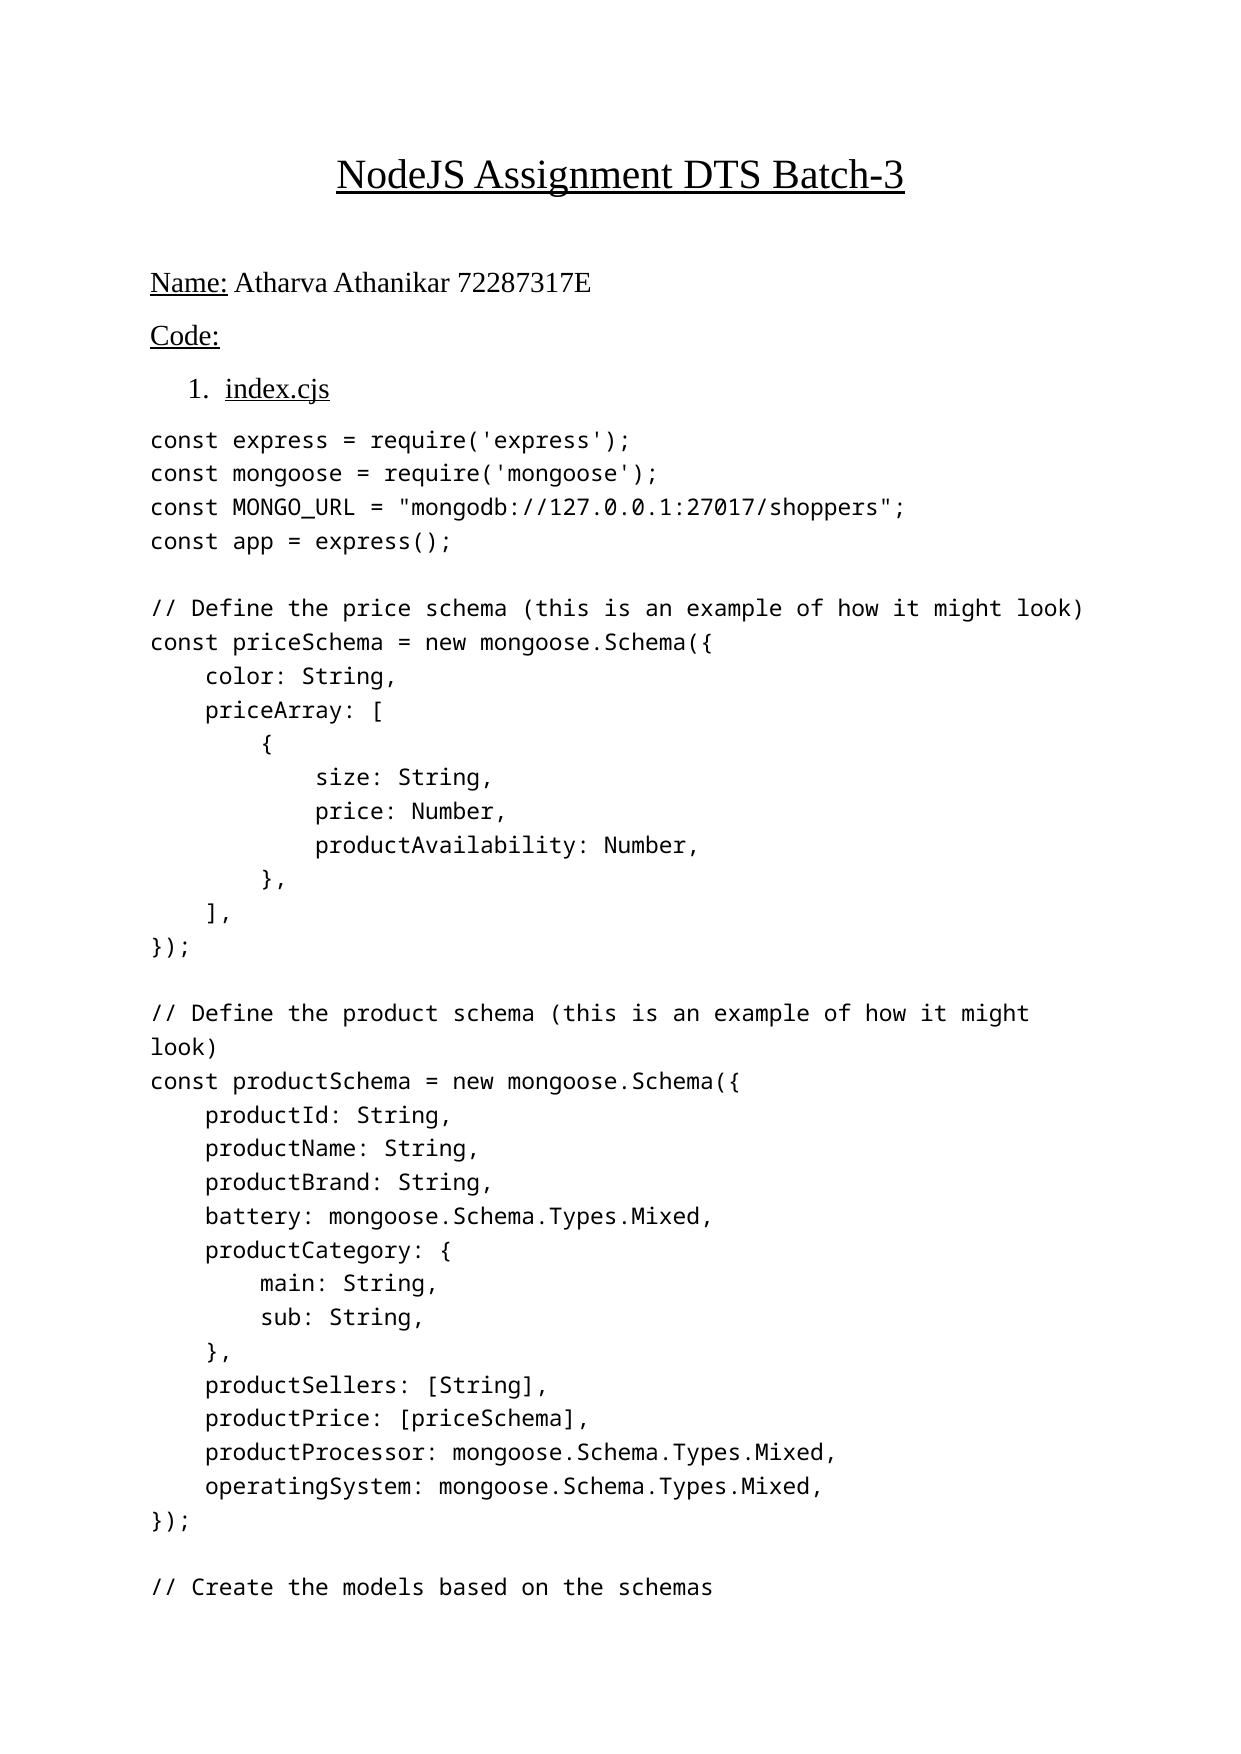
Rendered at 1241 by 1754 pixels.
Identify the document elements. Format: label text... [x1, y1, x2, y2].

text price: Number, [150, 795, 1090, 826]
text productProcessor: mongoose.Schema.Types.Mixed, [150, 1436, 1090, 1467]
text }); [150, 1504, 1090, 1535]
text productBrand: String, [150, 1166, 1090, 1197]
text Name: Atharva Athanikar 72287317E [150, 265, 1090, 299]
text const MONGO_URL = "mongodb://127.0.0.1:27017/shoppers"; [150, 491, 1090, 522]
text }, [150, 1335, 1090, 1366]
text color: String, [150, 660, 1090, 691]
text productCategory: { [150, 1234, 1090, 1265]
text battery: mongoose.Schema.Types.Mixed, [150, 1200, 1090, 1231]
text // Define the product schema (this is an example of how it might look) [150, 997, 1090, 1062]
text const express = require('express'); [150, 424, 1090, 455]
text const priceSchema = new mongoose.Schema({ [150, 626, 1090, 657]
text // Define the price schema (this is an example of how it might look) [150, 592, 1090, 624]
text // Create the models based on the schemas [150, 1571, 1090, 1602]
text main: String, [150, 1267, 1090, 1299]
text }); [150, 930, 1090, 961]
text NodeJS Assignment DTS Batch-3 [150, 150, 1090, 198]
text productId: String, [150, 1099, 1090, 1130]
text productSellers: [String], [150, 1369, 1090, 1400]
text priceArray: [ [150, 694, 1090, 725]
text operatingSystem: mongoose.Schema.Types.Mixed, [150, 1470, 1090, 1501]
text sub: String, [150, 1301, 1090, 1332]
text { [150, 727, 1090, 759]
text productAvailability: Number, [150, 829, 1090, 860]
text }, [150, 862, 1090, 894]
text productPrice: [priceSchema], [150, 1402, 1090, 1434]
text const mongoose = require('mongoose'); [150, 457, 1090, 489]
text const productSchema = new mongoose.Schema({ [150, 1065, 1090, 1096]
text productName: String, [150, 1132, 1090, 1164]
list index.cjs [187, 371, 1090, 404]
text size: String, [150, 761, 1090, 792]
text const app = express(); [150, 525, 1090, 556]
text ], [150, 896, 1090, 927]
text Code: [150, 318, 1090, 352]
